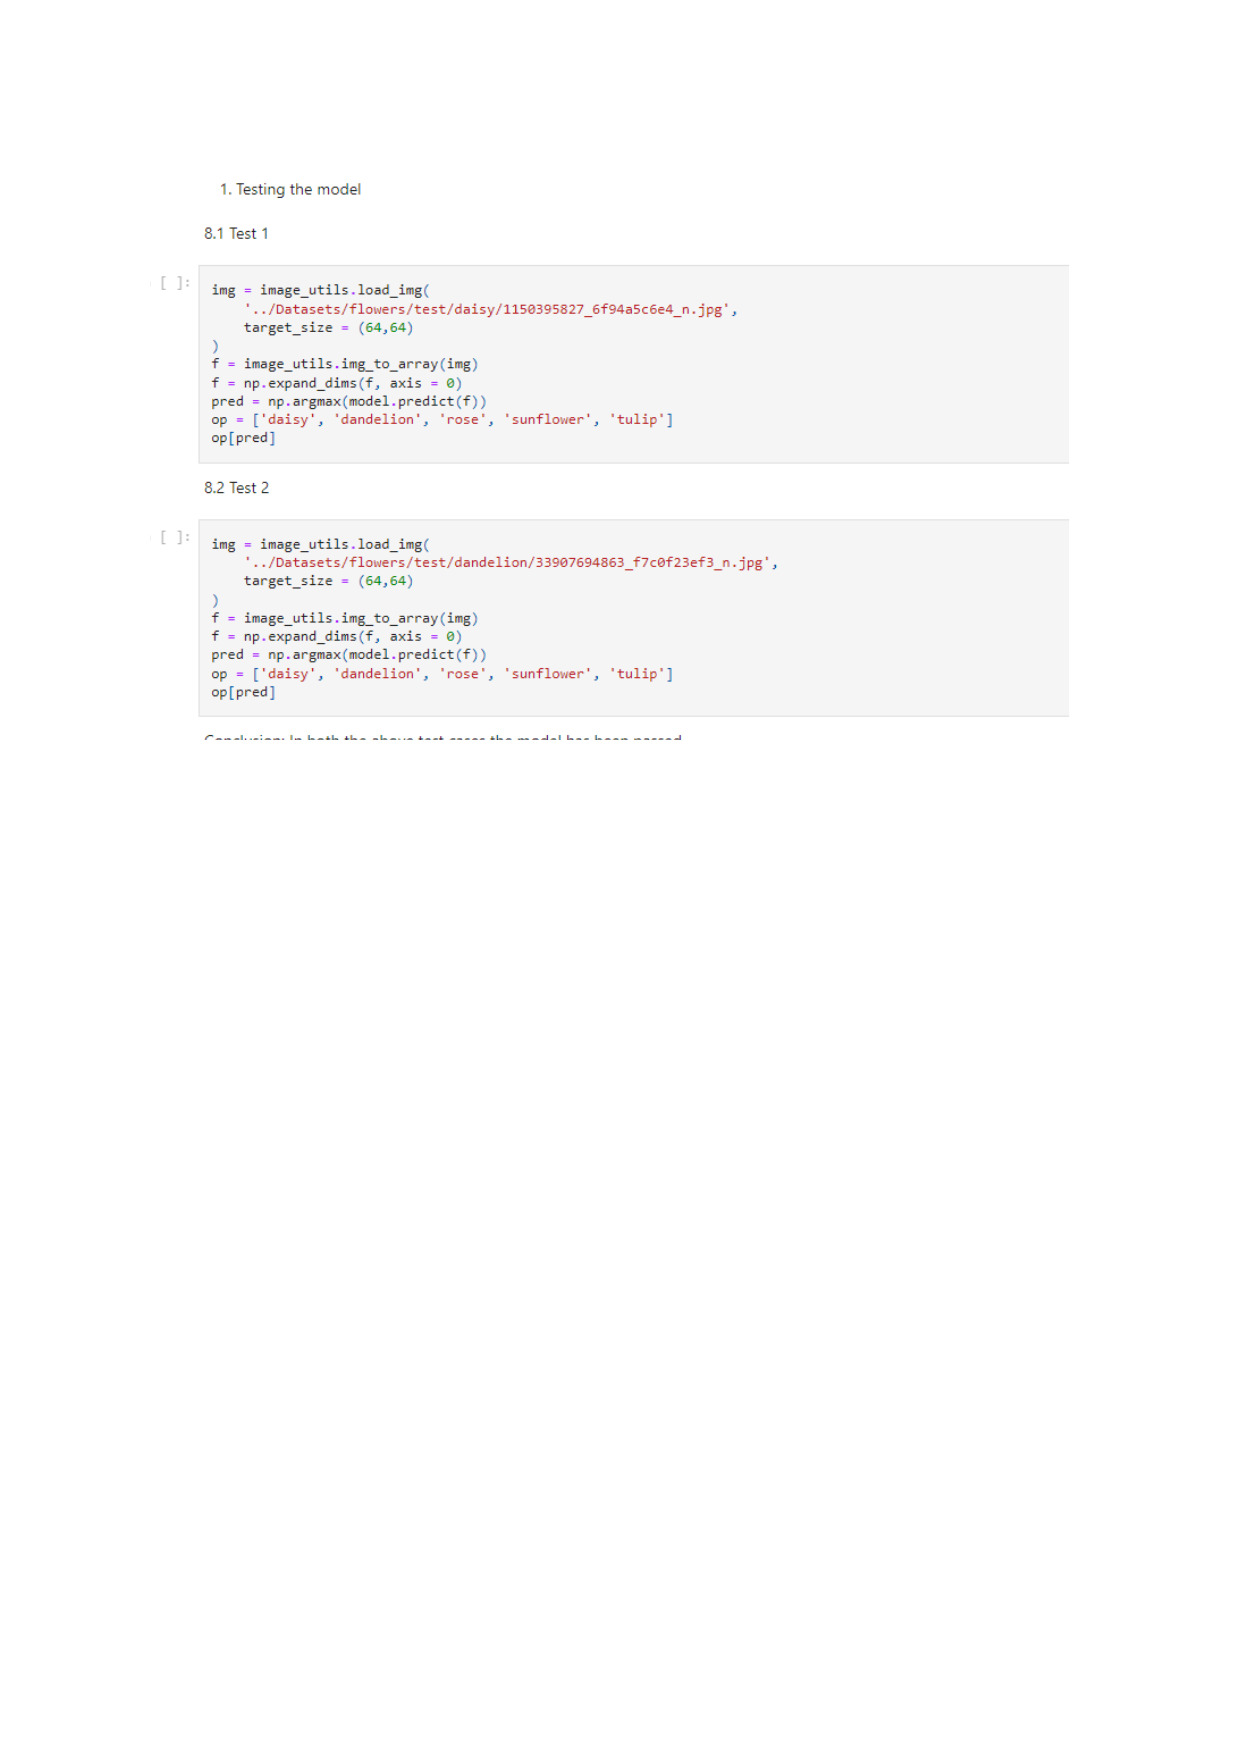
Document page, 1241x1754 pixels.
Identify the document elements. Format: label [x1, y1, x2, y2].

picture [150, 150, 1070, 740]
